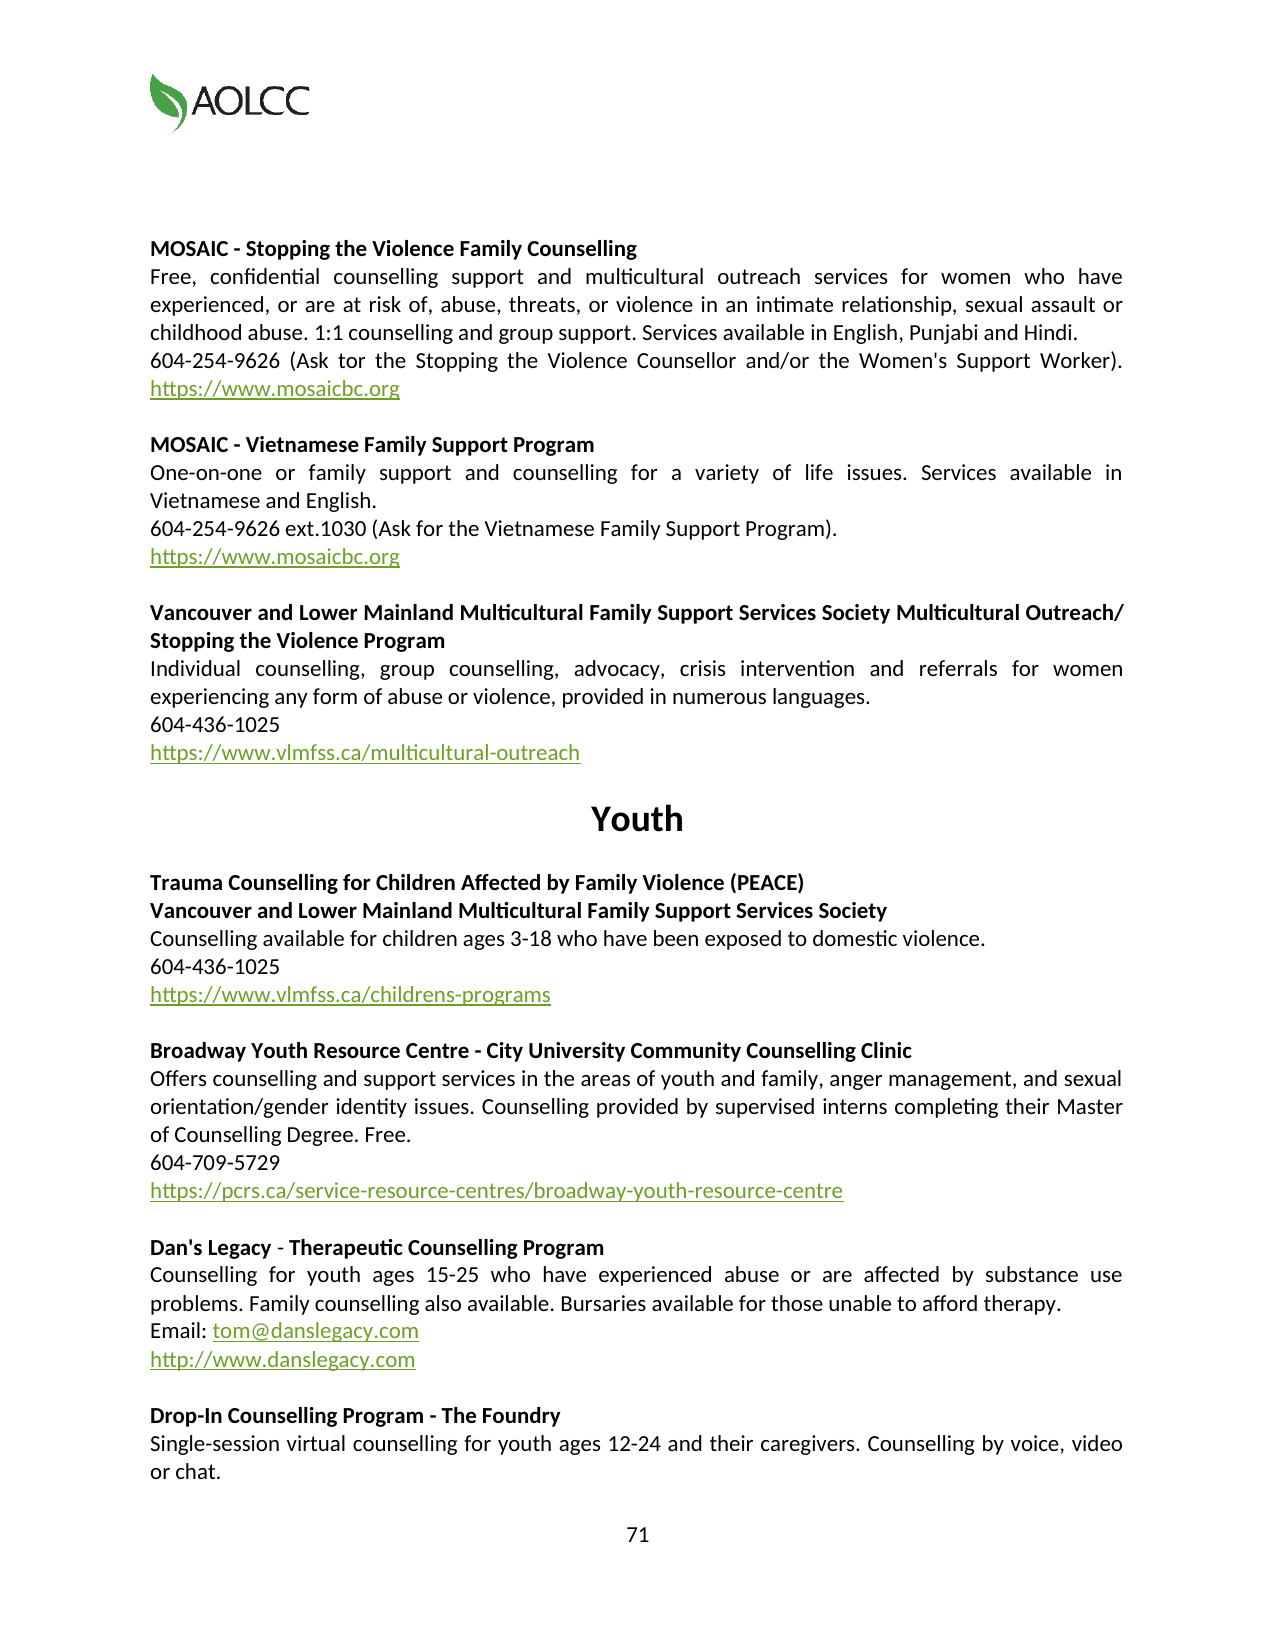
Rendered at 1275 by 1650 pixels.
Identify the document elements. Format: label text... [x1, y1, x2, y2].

text https://pcrs.ca/service-resource-centres/broadway-youth-resource-centre [150, 1177, 1125, 1204]
text Youth [150, 794, 1125, 840]
text Vancouver and Lower Mainland Multicultural Family Support Services Society Multicultural Outreach/ Stopping the Violence Program [150, 598, 1125, 654]
text 604-436-1025 [150, 710, 1125, 738]
text 604-709-5729 [150, 1148, 1125, 1177]
text 604-436-1025 [150, 952, 1125, 980]
text 604-254-9626 (Ask tor the Stopping the Violence Counsellor and/or the Women's Support Worker). https://www.mosaicbc.org [150, 346, 1125, 402]
text Single-session virtual counselling for youth ages 12-24 and their caregivers. Counselling by voice, video or chat. [150, 1429, 1125, 1485]
text 604-254-9626 ext.1030 (Ask for the Vietnamese Family Support Program). [150, 514, 1125, 542]
text Drop-In Counselling Program - The Foundry [150, 1401, 1125, 1429]
text Individual counselling, group counselling, advocacy, crisis intervention and referrals for women experiencing any form of abuse or violence, provided in numerous languages. [150, 654, 1125, 710]
text https://www.mosaicbc.org [150, 542, 1125, 570]
text Counselling for youth ages 15-25 who have experienced abuse or are affected by substance use problems. Family counselling also available. Bursaries available for those unable to afford therapy. [150, 1261, 1125, 1317]
text Broadway Youth Resource Centre - City University Community Counselling Clinic [150, 1036, 1125, 1064]
text Email: tom@danslegacy.com [150, 1317, 1125, 1345]
text https://www.vlmfss.ca/multicultural-outreach [150, 738, 1125, 766]
text https://www.vlmfss.ca/childrens-programs [150, 980, 1125, 1008]
text Offers counselling and support services in the areas of youth and family, anger management, and sexual orientation/gender identity issues. Counselling provided by supervised interns completing their Master of Counselling Degree. Free. [150, 1064, 1125, 1148]
text Vancouver and Lower Mainland Multicultural Family Support Services Society [150, 896, 1125, 924]
text Free, confidential counselling support and multicultural outreach services for women who have experienced, or are at risk of, abuse, threats, or violence in an intimate relationship, sexual assault or childhood abuse. 1:1 counselling and group support. Services available in English, Punjabi and Hindi. [150, 262, 1125, 346]
text MOSAIC - Vietnamese Family Support Program [150, 430, 1125, 458]
text One-on-one or family support and counselling for a variety of life issues. Services available in Vietnamese and English. [150, 458, 1125, 514]
text MOSAIC - Stopping the Violence Family Counselling [150, 234, 1125, 262]
text Counselling available for children ages 3-18 who have been exposed to domestic violence. [150, 924, 1125, 952]
text Trauma Counselling for Children Affected by Family Violence (PEACE) [150, 868, 1125, 896]
text http://www.danslegacy.com [150, 1345, 1125, 1373]
text Dan's Legacy - Therapeutic Counselling Program [150, 1233, 1125, 1261]
picture [150, 73, 310, 133]
